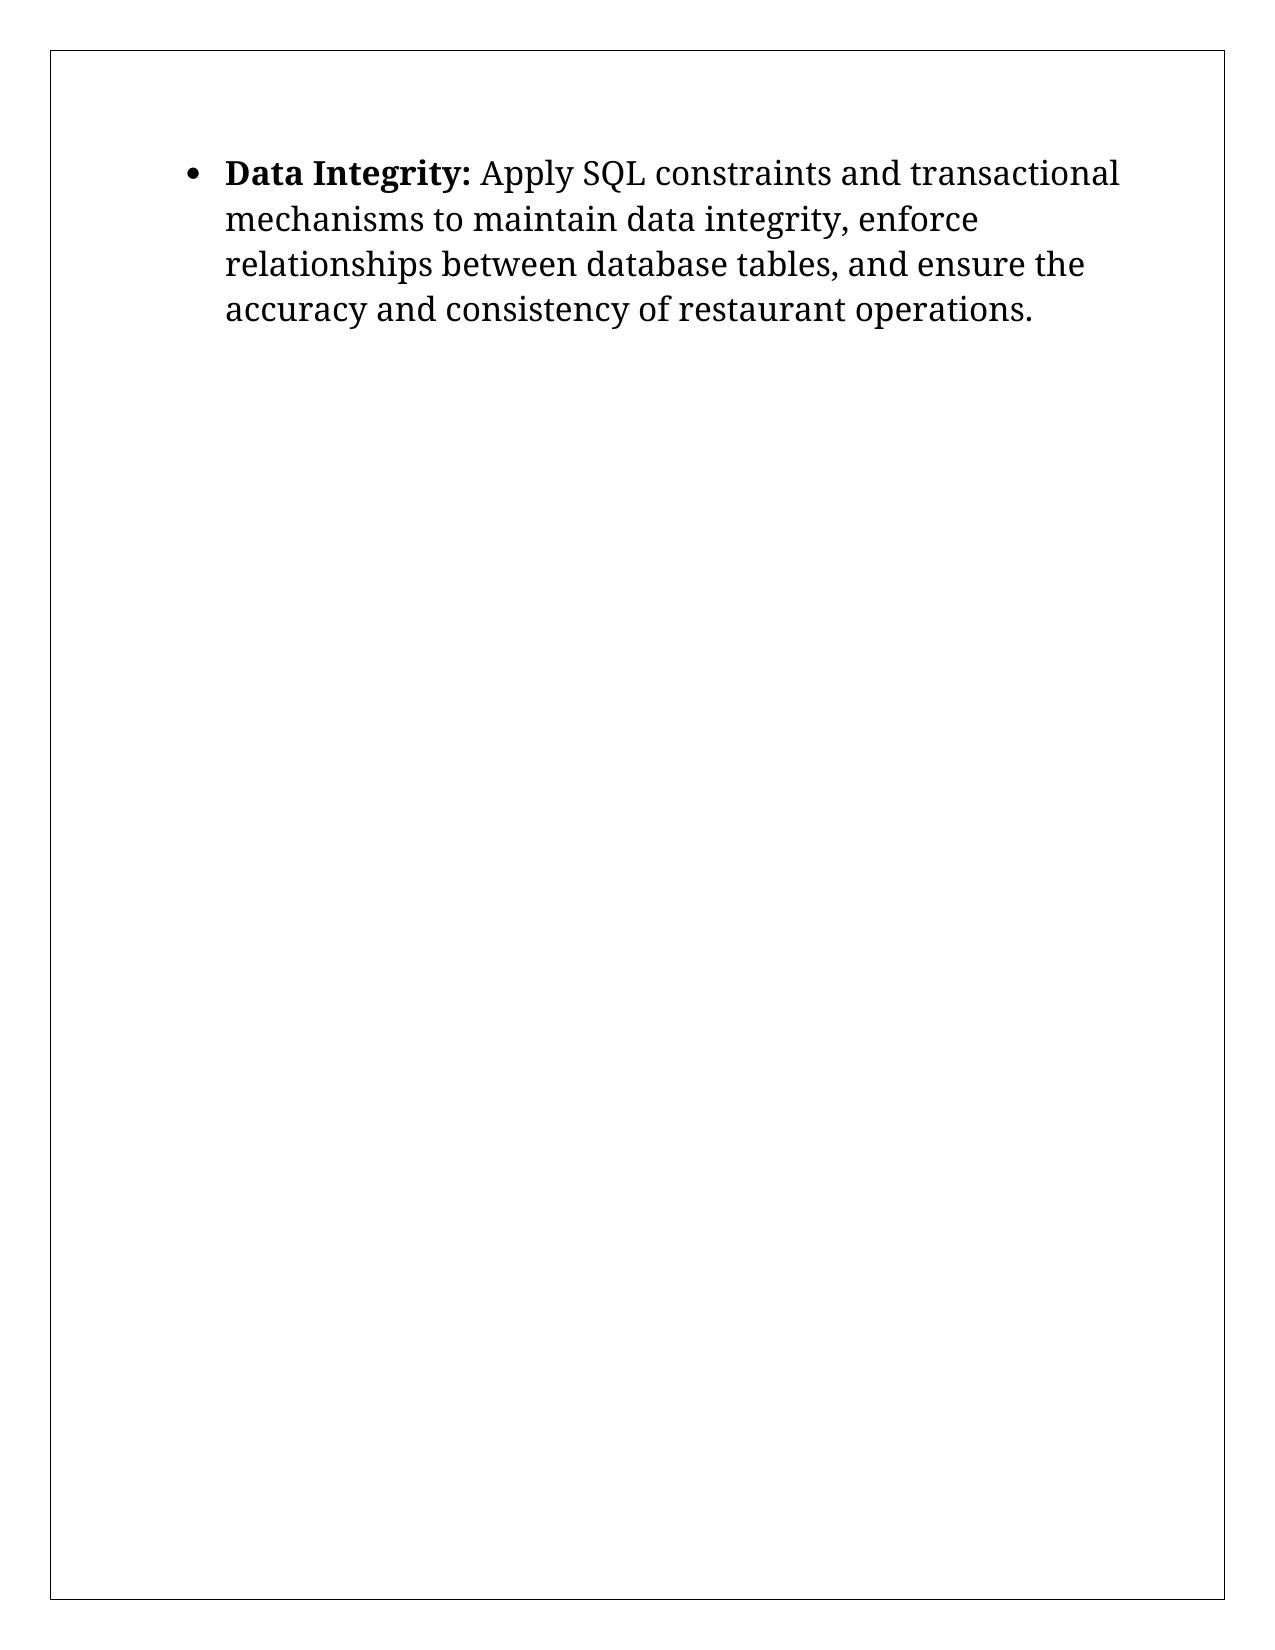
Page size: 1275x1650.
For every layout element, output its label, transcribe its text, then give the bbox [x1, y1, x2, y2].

title Data Integrity: Apply SQL constraints and transactional mechanisms to maintain data integrity, enforce relationships between database tables, and ensure the accuracy and consistency of restaurant operations. [187, 150, 1125, 332]
